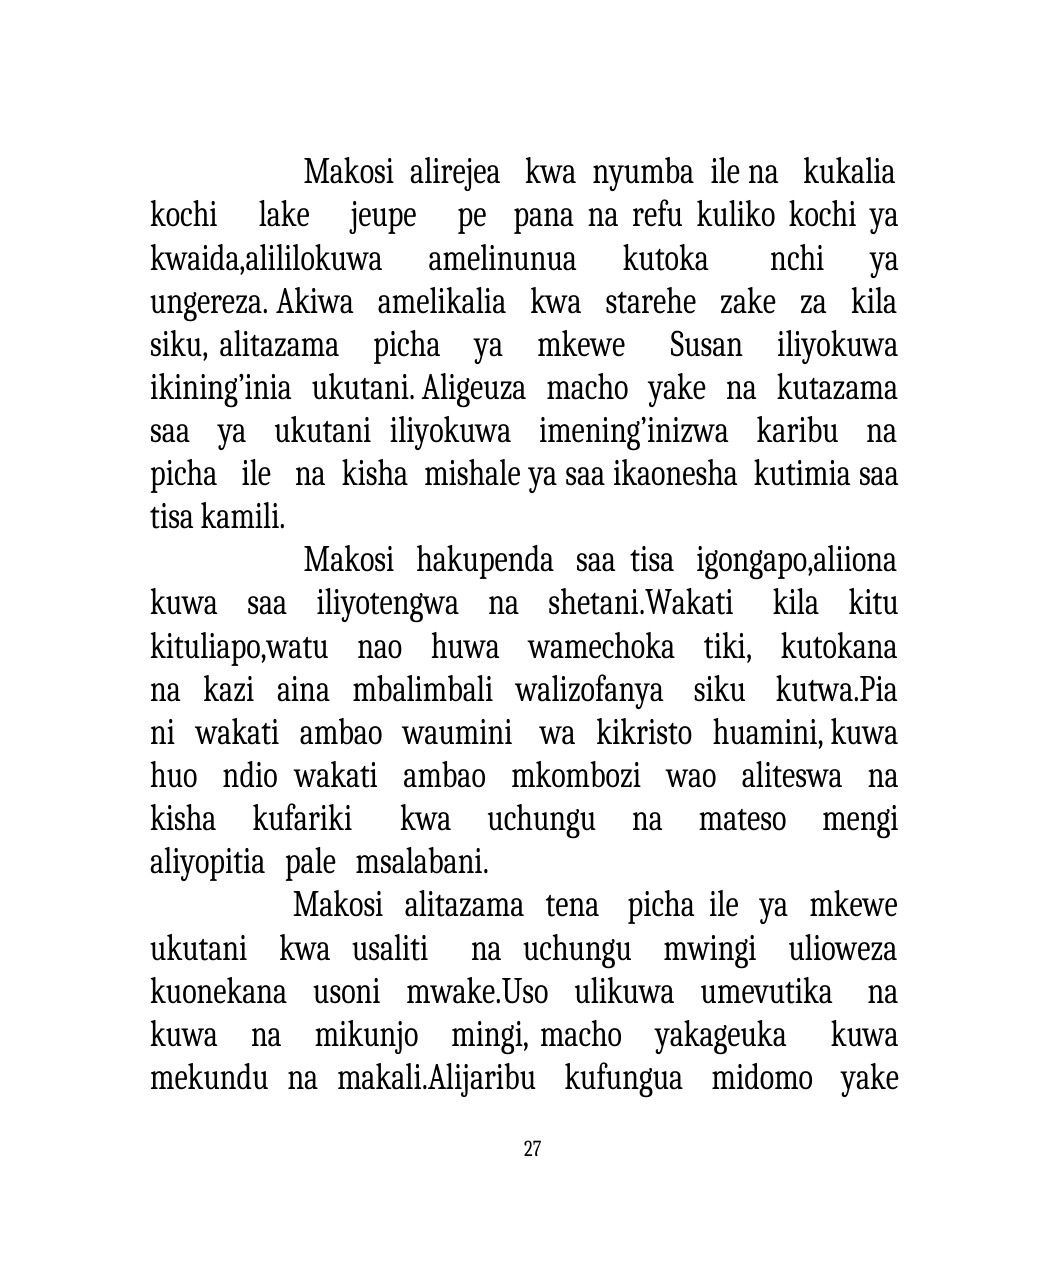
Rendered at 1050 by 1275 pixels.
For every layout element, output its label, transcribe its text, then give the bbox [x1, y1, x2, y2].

text Makosi alirejea kwa nyumba ile na kukalia kochi lake jeupe pe pana na refu kuliko kochi ya kwaida,alililokuwa amelinunua kutoka nchi ya ungereza. Akiwa amelikalia kwa starehe zake za kila siku, alitazama picha ya mkewe Susan iliyokuwa ikining’inia ukutani. Aligeuza macho yake na kutazama saa ya ukutani iliyokuwa imening’inizwa karibu na picha ile na kisha mishale ya saa ikaonesha kutimia saa tisa kamili. [150, 150, 900, 538]
text Makosi hakupenda saa tisa igongapo,aliiona kuwa saa iliyotengwa na shetani.Wakati kila kitu kituliapo,watu nao huwa wamechoka tiki, kutokana na kazi aina mbalimbali walizofanya siku kutwa.Pia ni wakati ambao waumini wa kikristo huamini, kuwa huo ndio wakati ambao mkombozi wao aliteswa na kisha kufariki kwa uchungu na mateso mengi aliyopitia pale msalabani. [150, 538, 900, 883]
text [150, 883, 900, 1099]
